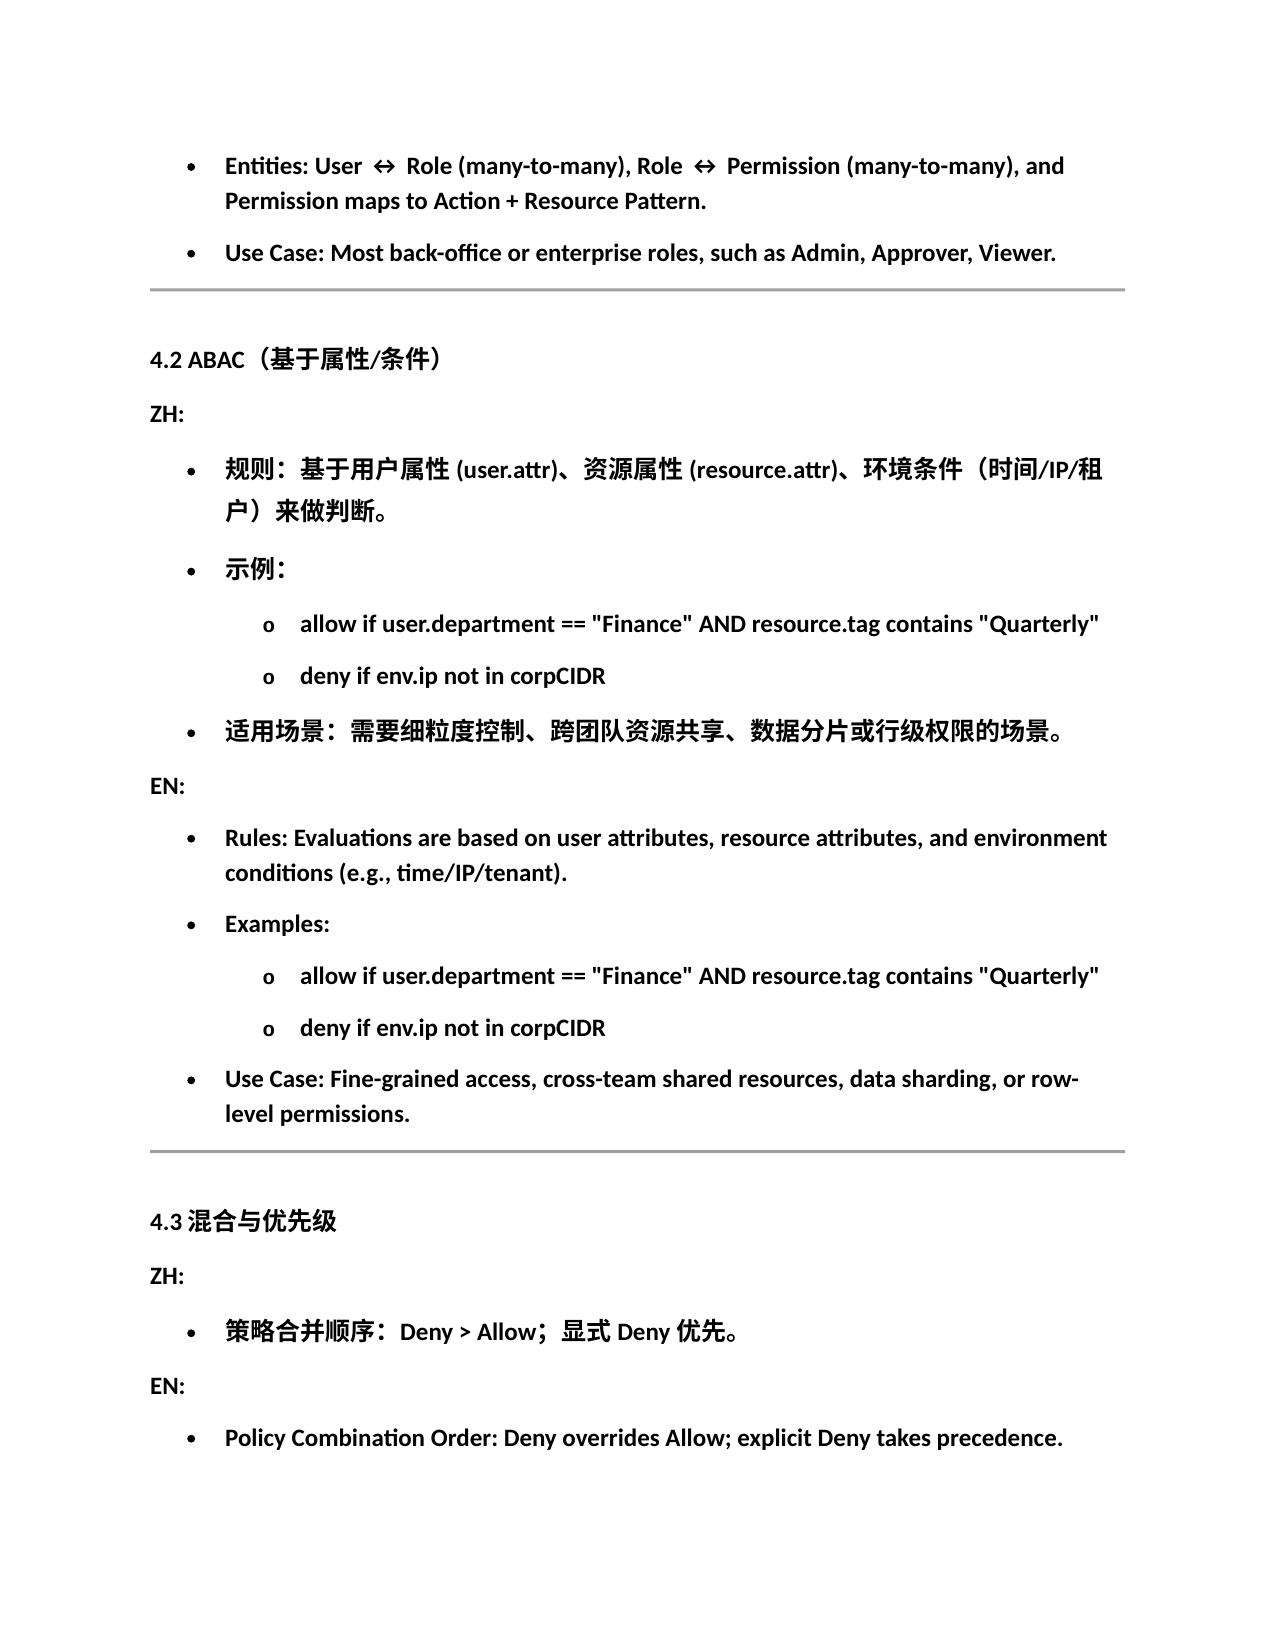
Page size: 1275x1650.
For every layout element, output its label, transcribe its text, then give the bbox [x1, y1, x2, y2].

text EN: [150, 1370, 1125, 1401]
text 4.3 混合与优先级 [150, 1202, 1125, 1238]
list 规则：基于用户属性 (user.attr)、资源属性 (resource.attr)、环境条件（时间/IP/租户）来做判断。 [187, 450, 1125, 528]
list deny if env.ip not in corpCIDR [262, 660, 1125, 691]
list 策略合并顺序：Deny > Allow；显式 Deny 优先。 [187, 1312, 1125, 1348]
text EN: [150, 770, 1125, 801]
list Use Case: Fine-grained access, cross-team shared resources, data sharding, or row-level permissions. [187, 1063, 1125, 1129]
list 适用场景：需要细粒度控制、跨团队资源共享、数据分片或行级权限的场景。 [187, 712, 1125, 748]
list deny if env.ip not in corpCIDR [262, 1012, 1125, 1042]
list Rules: Evaluations are based on user attributes, resource attributes, and environment conditions (e.g., time/IP/tenant). [187, 822, 1125, 887]
list allow if user.department == "Finance" AND resource.tag contains "Quarterly" [262, 960, 1125, 991]
list Use Case: Most back-office or enterprise roles, such as Admin, Approver, Viewer. [187, 237, 1125, 267]
text 4.2 ABAC（基于属性/条件） [150, 340, 1125, 376]
list 示例： [187, 550, 1125, 586]
list Entities: User ↔ Role (many-to-many), Role ↔ Permission (many-to-many), and Permission maps to Action + Resource Pattern. [187, 150, 1125, 216]
list Examples: [187, 908, 1125, 939]
text ZH: [150, 1260, 1125, 1291]
list Policy Combination Order: Deny overrides Allow; explicit Deny takes precedence. [187, 1422, 1125, 1452]
list allow if user.department == "Finance" AND resource.tag contains "Quarterly" [262, 608, 1125, 639]
text ZH: [150, 398, 1125, 429]
